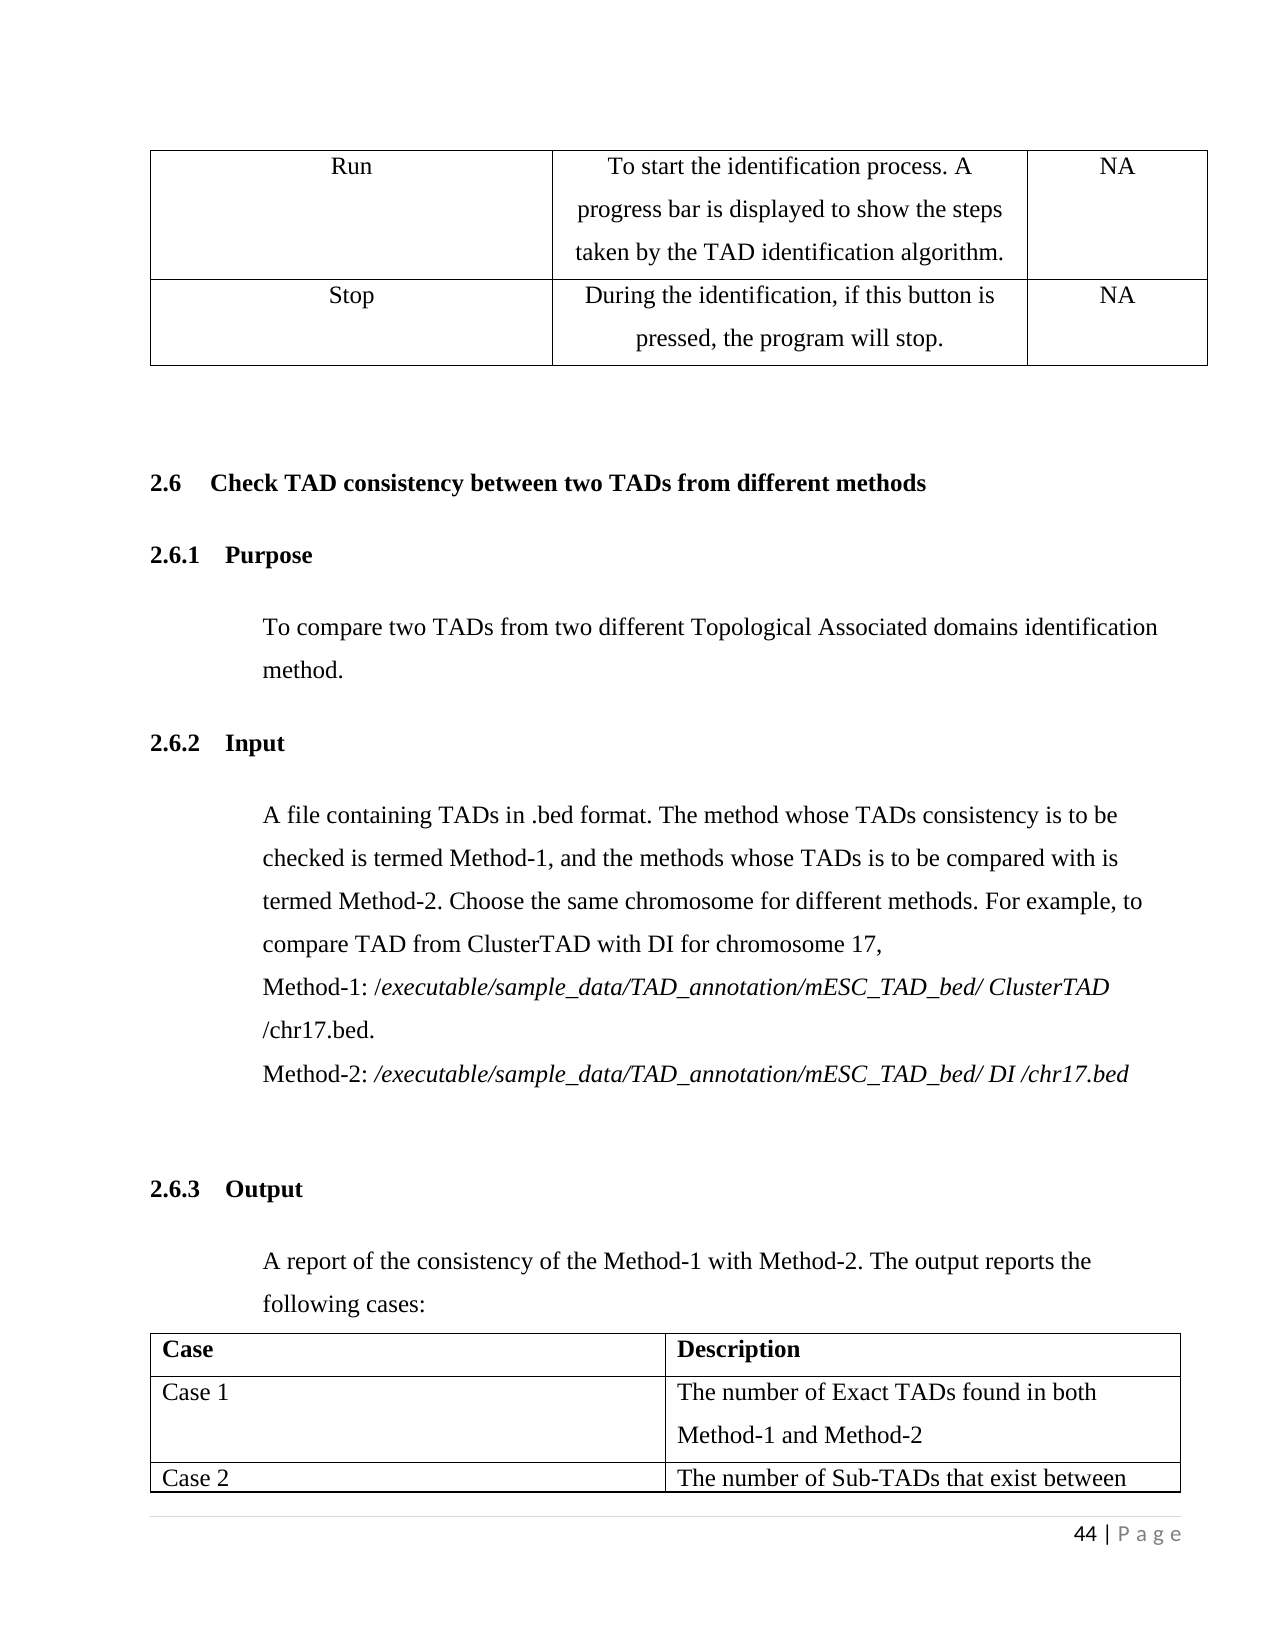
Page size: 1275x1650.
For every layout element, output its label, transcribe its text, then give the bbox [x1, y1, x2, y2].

subtitle Output [150, 1174, 1181, 1203]
table_header Case [151, 1334, 665, 1376]
table_cell Stop [151, 280, 552, 365]
table_cell During the identification, if this button is pressed, the program will stop. [553, 280, 1027, 365]
subtitle Purpose [150, 540, 1181, 569]
list To compare two TADs from two different Topological Associated domains identification method. [262, 612, 1181, 684]
table_cell The number of Exact TADs found in both Method-1 and Method-2 [666, 1377, 1180, 1462]
list A report of the consistency of the Method-1 with Method-2. The output reports the following cases: [262, 1246, 1181, 1318]
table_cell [666, 1463, 1180, 1491]
table_header Description [666, 1334, 1180, 1376]
table_cell Case 2 [151, 1463, 665, 1491]
table_cell NA [1028, 280, 1207, 365]
list A file containing TADs in .bed format. The method whose TADs consistency is to be checked is termed Method-1, and the methods whose TADs is to be compared with is termed Method-2. Choose the same chromosome for different methods. For example, to compare TAD from ClusterTAD with DI for chromosome 17, [262, 800, 1181, 958]
table_cell Case 1 [151, 1377, 665, 1462]
subtitle Input [150, 728, 1181, 756]
list Method-1: /executable/sample_data/TAD_annotation/mESC_TAD_bed/ ClusterTAD /chr17.bed. [262, 972, 1181, 1044]
table_cell NA [1028, 151, 1207, 279]
subtitle Check TAD consistency between two TADs from different methods [150, 468, 1181, 496]
table_cell To start the identification process. A progress bar is displayed to show the steps taken by the TAD identification algorithm. [553, 151, 1027, 279]
list Method-2: /executable/sample_data/TAD_annotation/mESC_TAD_bed/ DI /chr17.bed [262, 1059, 1181, 1087]
table_cell Run [151, 151, 552, 279]
